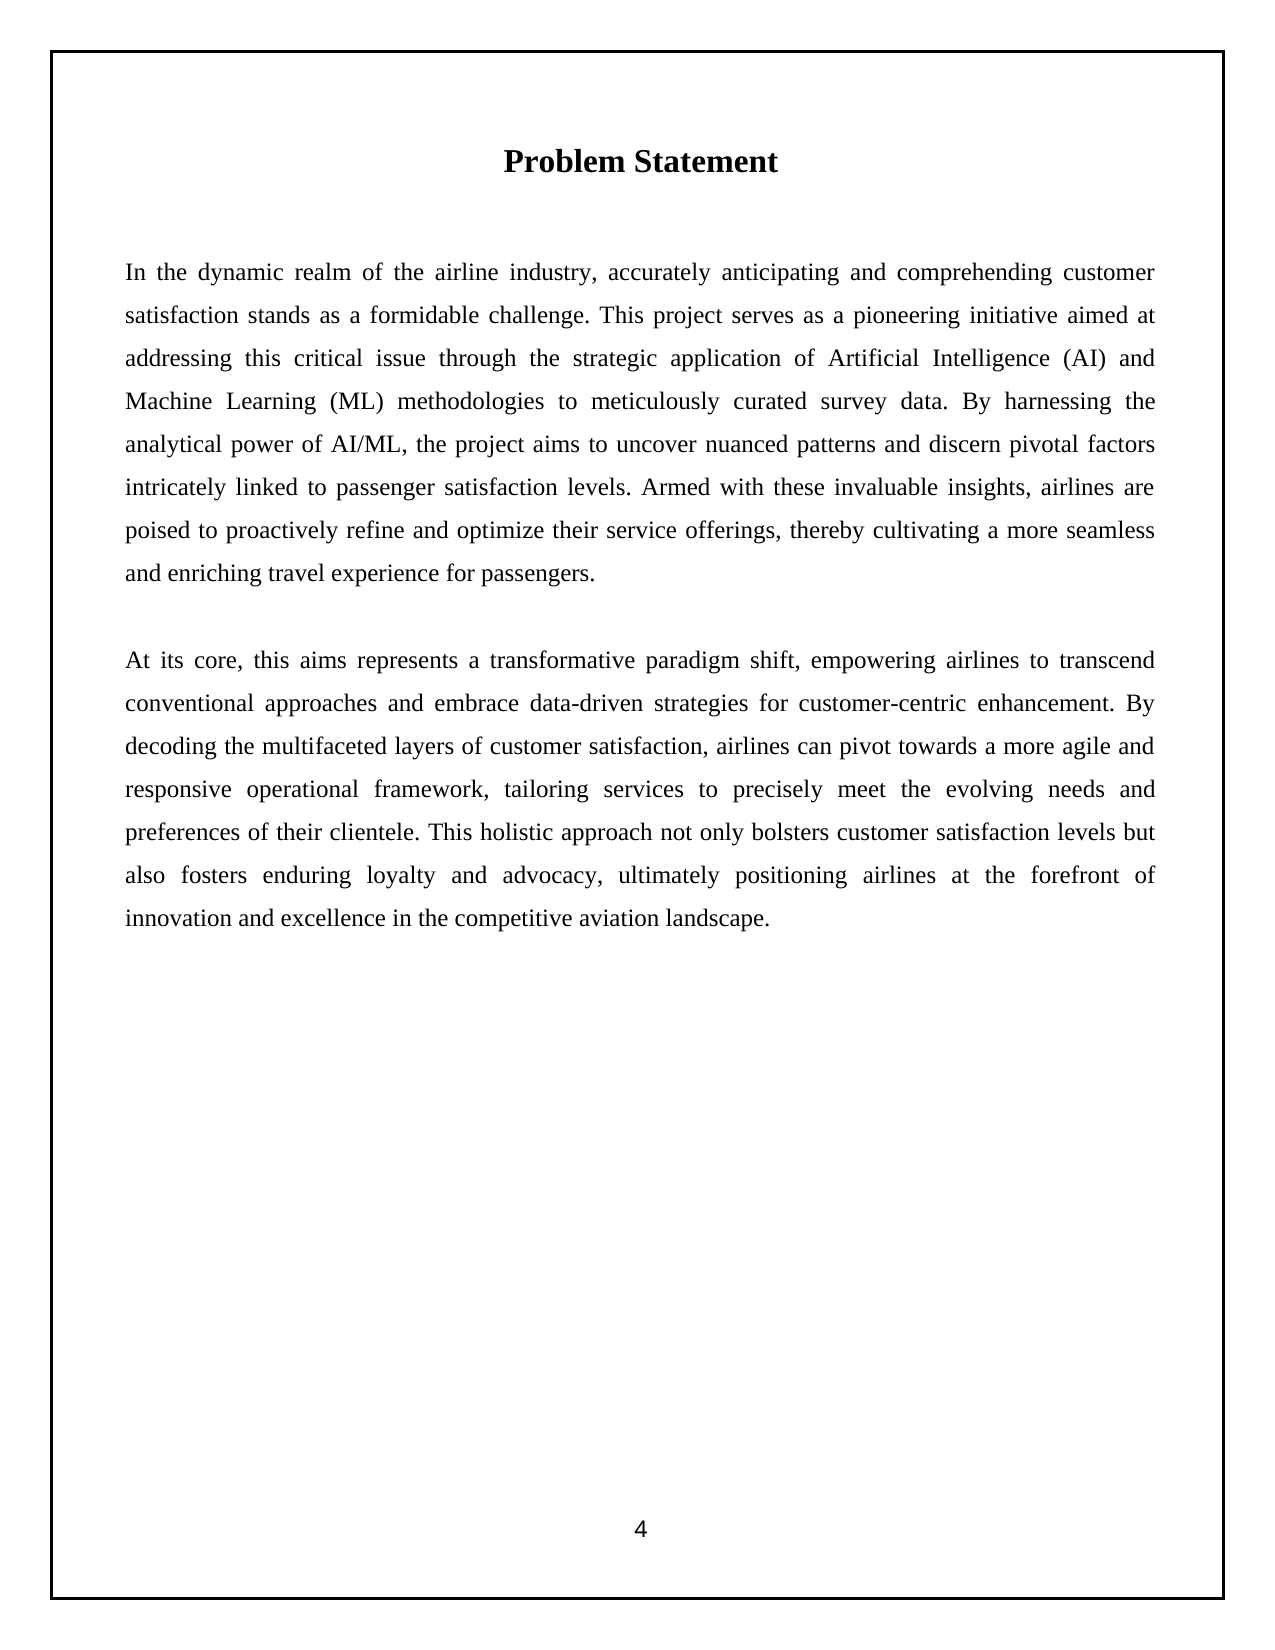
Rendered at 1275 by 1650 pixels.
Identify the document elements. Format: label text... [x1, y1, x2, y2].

text At its core, this aims represents a transformative paradigm shift, empowering airlines to transcend conventional approaches and embrace data-driven strategies for customer-centric enhancement. By decoding the multifaceted layers of customer satisfaction, airlines can pivot towards a more agile and responsive operational framework, tailoring services to precisely meet the evolving needs and preferences of their clientele. This holistic approach not only bolsters customer satisfaction levels but also fosters enduring loyalty and advocacy, ultimately positioning airlines at the forefront of innovation and excellence in the competitive aviation landscape. [125, 645, 1156, 932]
text Problem Statement [125, 142, 1156, 180]
text In the dynamic realm of the airline industry, accurately anticipating and comprehending customer satisfaction stands as a formidable challenge. This project serves as a pioneering initiative aimed at addressing this critical issue through the strategic application of Artificial Intelligence (AI) and Machine Learning (ML) methodologies to meticulously curated survey data. By harnessing the analytical power of AI/ML, the project aims to uncover nuanced patterns and discern pivotal factors intricately linked to passenger satisfaction levels. Armed with these invaluable insights, airlines are poised to proactively refine and optimize their service offerings, thereby cultivating a more seamless and enriching travel experience for passengers. [125, 257, 1156, 587]
